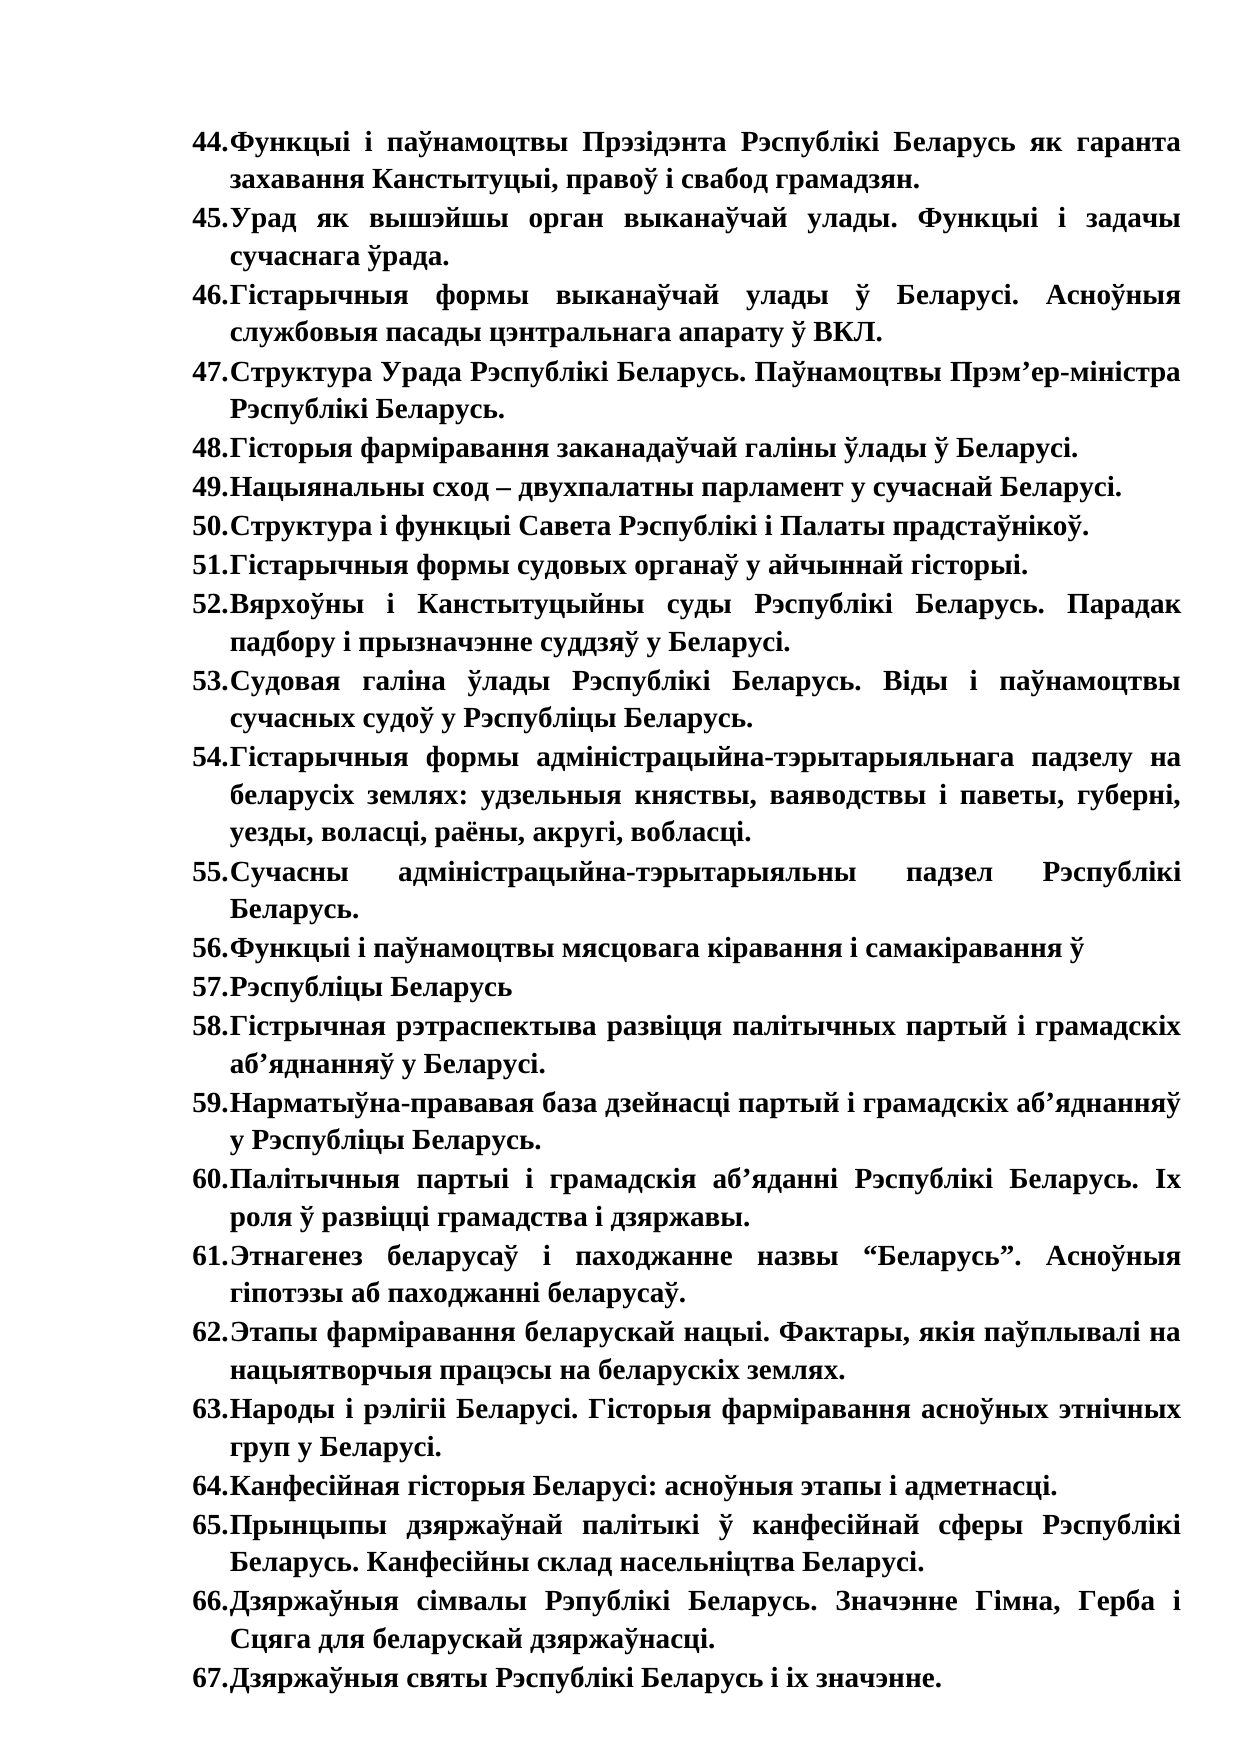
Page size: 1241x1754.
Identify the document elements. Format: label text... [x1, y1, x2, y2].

list Гістарычныя формы адміністрацыйна-тэрытарыяльнага падзелу на беларусіх землях: удзельныя княствы, ваяводствы і паветы, губерні, уезды, воласці, раёны, акругі, вобласці. [192, 739, 1182, 848]
list Рэспубліцы Беларусь [192, 969, 1182, 1003]
list Этнагенез беларусаў і паходжанне назвы “Беларусь”. Асноўныя гіпотэзы аб паходжанні беларусаў. [192, 1238, 1182, 1309]
list Функцыі і паўнамоцтвы Прэзідэнта Рэспублікі Беларусь як гаранта захавання Канстытуцыі, правоў і свабод грамадзян. [192, 124, 1182, 195]
list Этапы фарміравання беларускай нацыі. Фактары, якія паўплывалі на нацыятворчыя працэсы на беларускіх землях. [192, 1314, 1182, 1386]
list Народы і рэлігіі Беларусі. Гісторыя фарміравання асноўных этнічных груп у Беларусі. [192, 1391, 1182, 1462]
list Гістарычныя формы выканаўчай улады ў Беларусі. Асноўныя службовыя пасады цэнтральнага апарату ў ВКЛ. [192, 277, 1182, 348]
list Дзяржаўныя святы Рэспублікі Беларусь і іх значэнне. [192, 1660, 1182, 1693]
list Канфесійная гісторыя Беларусі: асноўныя этапы і адметнасці. [192, 1468, 1182, 1501]
list Гістарычныя формы судовых органаў у айчыннай гісторыі. [192, 547, 1182, 581]
list Структура і функцыі Савета Рэспублікі і Палаты прадстаўнікоў. [192, 508, 1182, 542]
list Гістрычная рэтраспектыва развіцця палітычных партый і грамадскіх аб’яднанняў у Беларусі. [192, 1008, 1182, 1079]
list Структура Урада Рэспублікі Беларусь. Паўнамоцтвы Прэм’ер-міністра Рэспублікі Беларусь. [192, 354, 1182, 425]
list Нацыянальны сход – двухпалатны парламент у сучаснай Беларусі. [192, 469, 1182, 503]
list Судовая галіна ўлады Рэспублікі Беларусь. Віды і паўнамоцтвы сучасных судоў у Рэспубліцы Беларусь. [192, 663, 1182, 734]
list Дзяржаўныя сімвалы Рэпублікі Беларусь. Значэнне Гімна, Герба і Сцяга для беларускай дзяржаўнасці. [192, 1583, 1182, 1654]
list Прынцыпы дзяржаўнай палітыкі ў канфесійнай сферы Рэспублікі Беларусь. Канфесійны склад насельніцтва Беларусі. [192, 1507, 1182, 1578]
list Гісторыя фарміравання заканадаўчай галіны ўлады ў Беларусі. [192, 430, 1182, 464]
list Урад як вышэйшы орган выканаўчай улады. Функцыі і задачы сучаснага ўрада. [192, 201, 1182, 272]
list Палітычныя партыі і грамадскія аб’яданні Рэспублікі Беларусь. Іх роля ў развіцці грамадства і дзяржавы. [192, 1161, 1182, 1232]
list Вярхоўны і Канстытуцыйны суды Рэспублікі Беларусь. Парадак падбору і прызначэнне суддзяў у Беларусі. [192, 586, 1182, 657]
list Функцыі і паўнамоцтвы мясцовага кіравання і самакіравання ў [192, 930, 1182, 964]
list Сучасны адміністрацыйна-тэрытарыяльны падзел Рэспублікі Беларусь. [192, 854, 1182, 925]
list Нарматыўна-прававая база дзейнасці партый і грамадскіх аб’яднанняў у Рэспубліцы Беларусь. [192, 1085, 1182, 1156]
